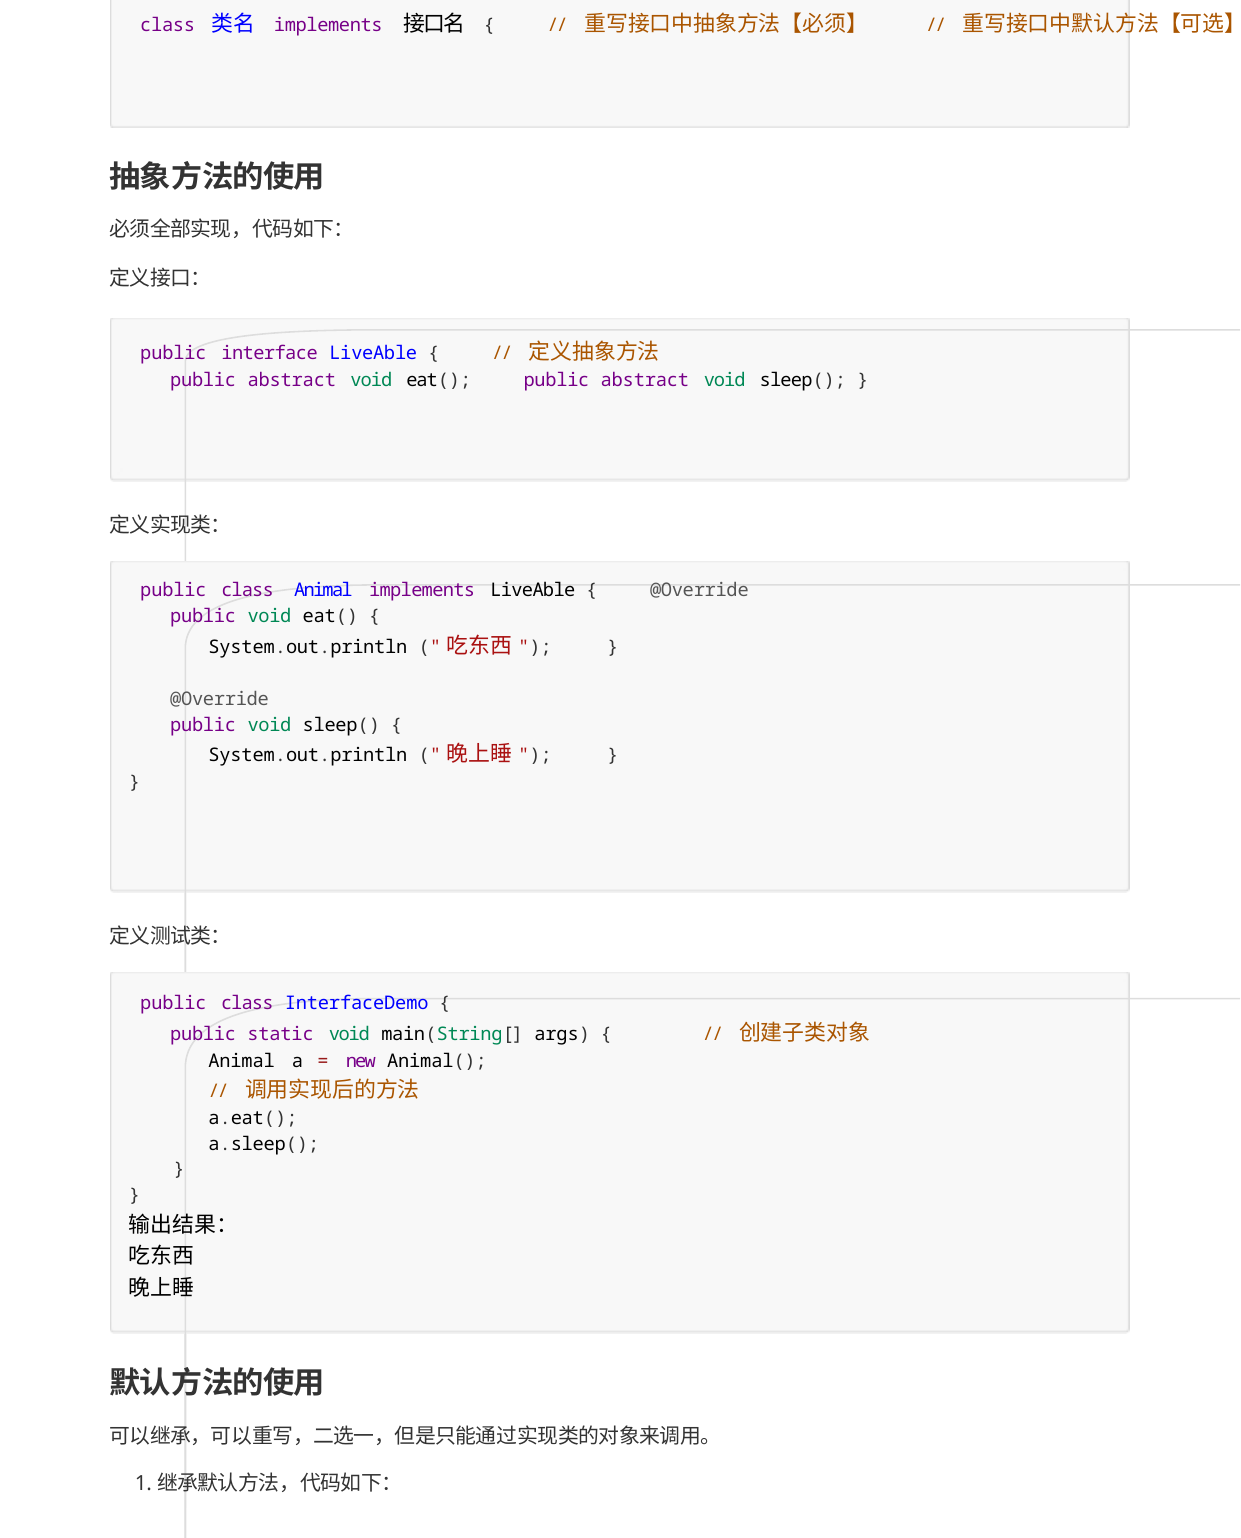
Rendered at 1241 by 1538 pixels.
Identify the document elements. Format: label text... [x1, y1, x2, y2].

text 可以继承，可以重写，二选一，但是只能通过实现类的对象来调用。 1. 继承默认方法，代码如下： [109, 1406, 725, 1500]
picture [387, 1000, 393, 1008]
picture [176, 1252, 184, 1262]
picture [663, 586, 669, 595]
text 定义实现类： [109, 511, 1053, 537]
picture [545, 586, 550, 595]
picture [187, 1000, 1240, 1508]
picture [0, 0, 1240, 1508]
text 抽象方法的使用 [109, 156, 1053, 196]
picture [341, 587, 346, 595]
picture [674, 586, 679, 594]
text 必须全部实现，代码如下： 定义接口： [109, 198, 360, 295]
picture [514, 586, 519, 594]
text 默认方法的使用 [109, 1362, 1053, 1402]
picture [420, 1000, 426, 1008]
text 定义测试类： [109, 922, 1053, 949]
